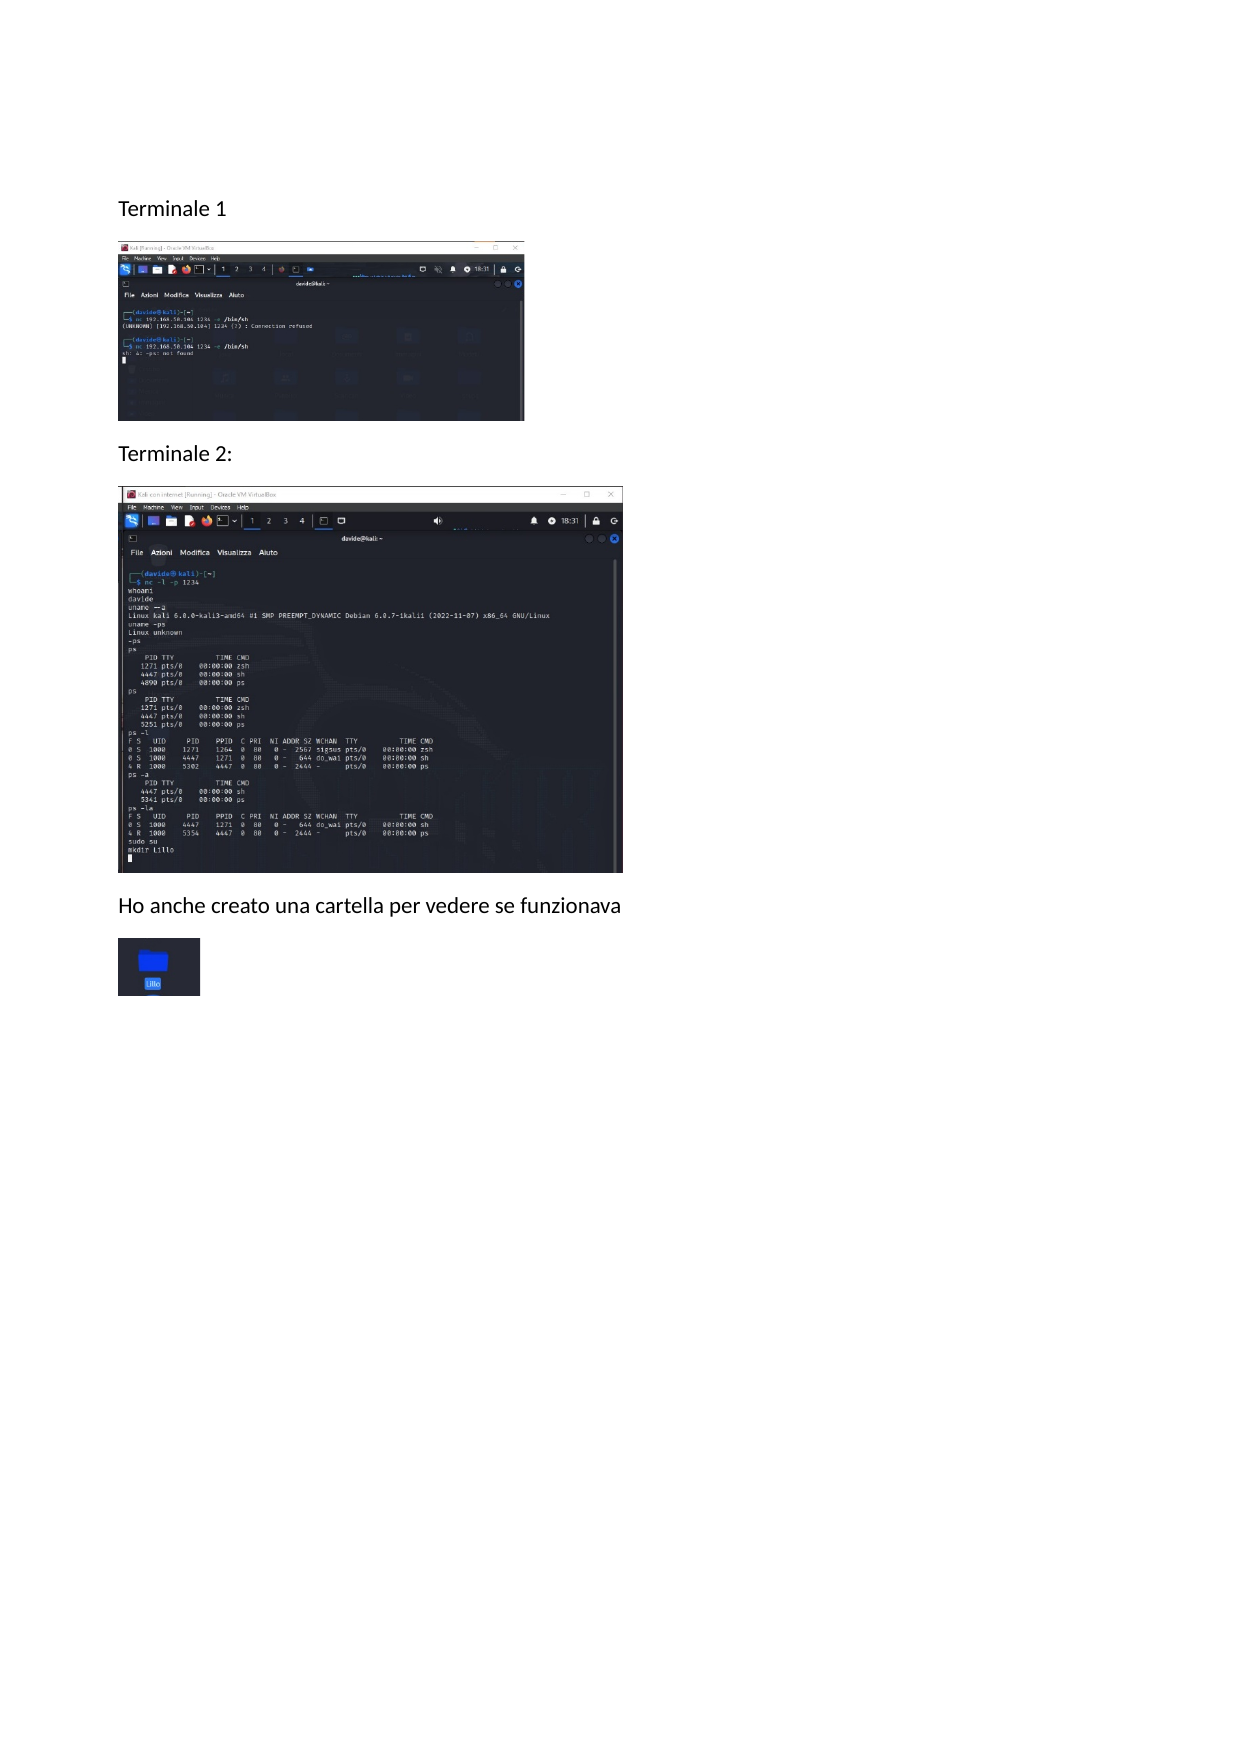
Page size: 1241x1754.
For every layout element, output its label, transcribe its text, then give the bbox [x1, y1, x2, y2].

picture [118, 486, 623, 873]
text Terminale 1 [118, 194, 1122, 222]
picture [118, 938, 201, 996]
text Terminale 2: [118, 439, 1122, 468]
picture [118, 241, 525, 421]
text Ho anche creato una cartella per vedere se funzionava [118, 891, 1122, 919]
